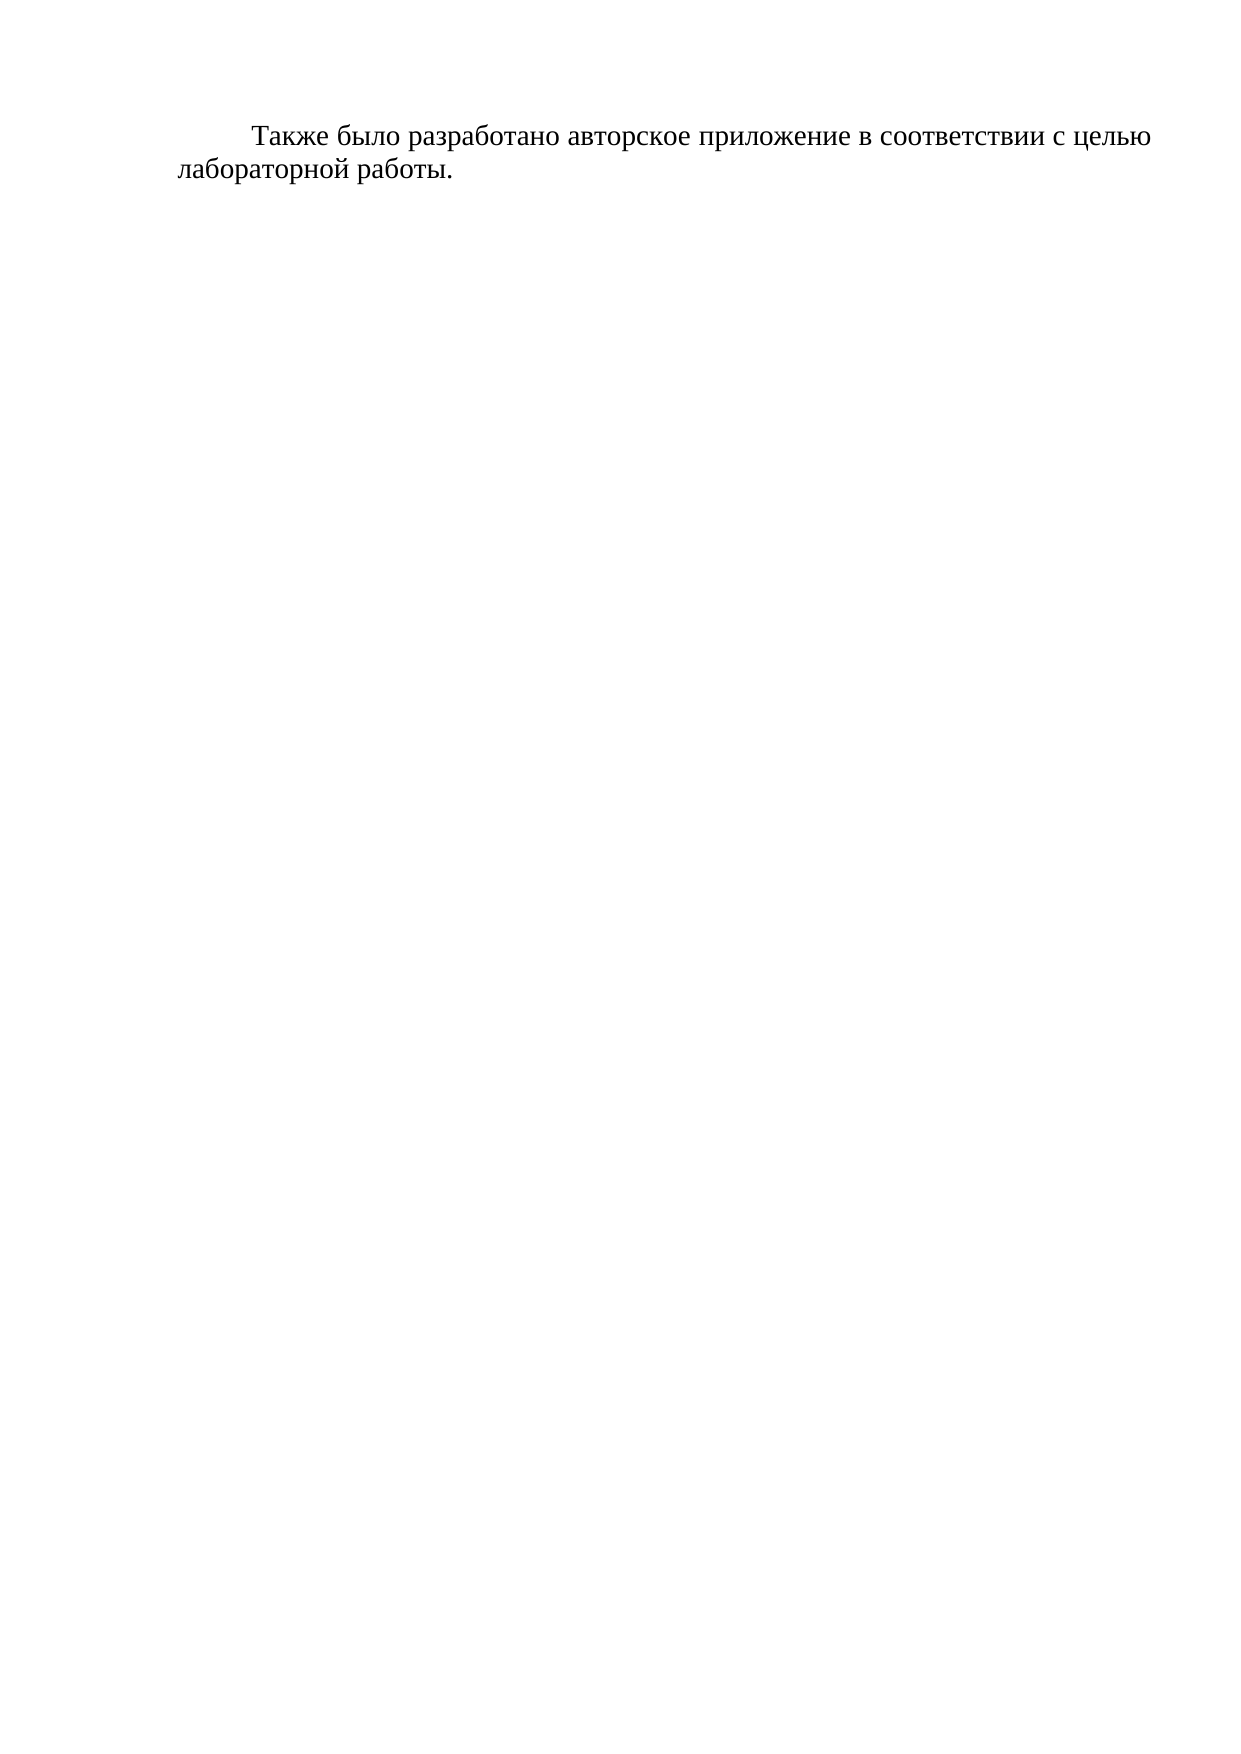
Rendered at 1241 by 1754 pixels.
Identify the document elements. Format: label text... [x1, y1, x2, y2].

text Также было разработано авторское приложение в соответствии с целью лабораторной работы. [177, 118, 1152, 185]
